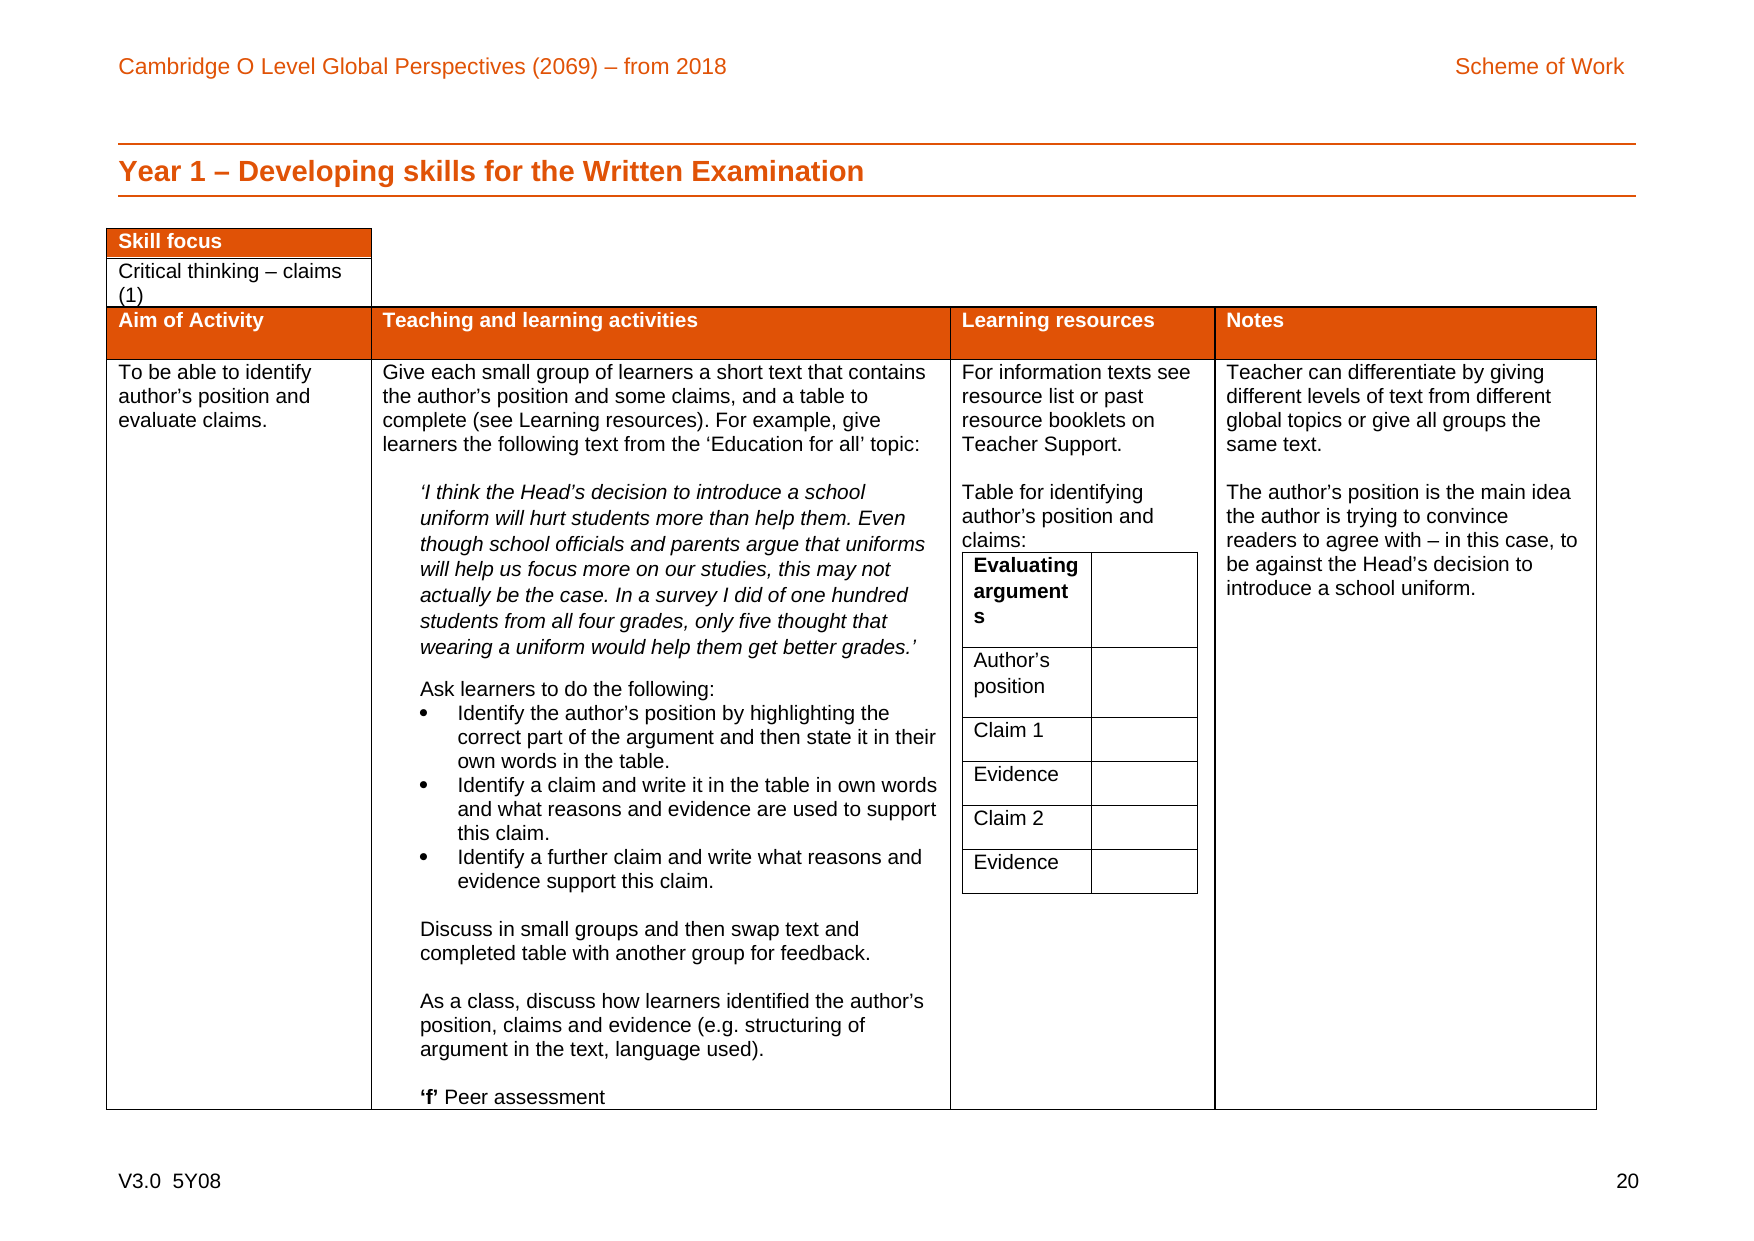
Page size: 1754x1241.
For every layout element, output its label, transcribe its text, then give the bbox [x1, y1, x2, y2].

table_cell Learning resources [951, 308, 1214, 359]
table_cell Notes [1216, 308, 1596, 359]
table_cell Teaching and learning activities [372, 308, 950, 359]
table_header Skill focus [107, 229, 371, 257]
table_cell Give each small group of learners a short text that contains the author’s position and some claims, and a table to complete (see Learning resources). For example, give learners the following text from the ‘Education for all’ topic: ‘I think the Head’s decision to introduce a school uniform will hurt students more than help them. Even though school officials and parents argue that uniforms will help us focus more on our studies, this may not actually be the case. In a survey I did of one hundred students from all four grades, only five thought that wearing a uniform would help them get better grades.’ Ask learners to do the following: Identify the author’s position by highlighting the correct part of the argument and then state it in their own words in the table. Identify a claim and write it in the table in own words and what reasons and evidence are used to support this claim. Identify a further claim and write what reasons and evidence support this claim. Discuss in small groups and then swap text and completed table with another group for feedback. As a class, discuss how learners identified the author’s position, claims and evidence (e.g. structuring of argument in the text, language used). ‘f’ Peer assessment [372, 360, 950, 1109]
table_cell Critical thinking – claims (1) [107, 259, 371, 306]
table_cell Aim of Activity [107, 308, 371, 359]
table_cell To be able to identify author’s position and evaluate claims. [107, 360, 371, 1109]
table_cell Teacher can differentiate by giving different levels of text from different global topics or give all groups the same text. The author’s position is the main idea the author is trying to convince readers to agree with – in this case, to be against the Head’s decision to introduce a school uniform. [1216, 360, 1596, 1109]
table_cell For information texts see resource list or past resource booklets on Teacher Support. Table for identifying author’s position and claims: [951, 360, 1214, 1109]
subtitle Year 1 – Developing skills for the Written Examination [118, 145, 1636, 195]
